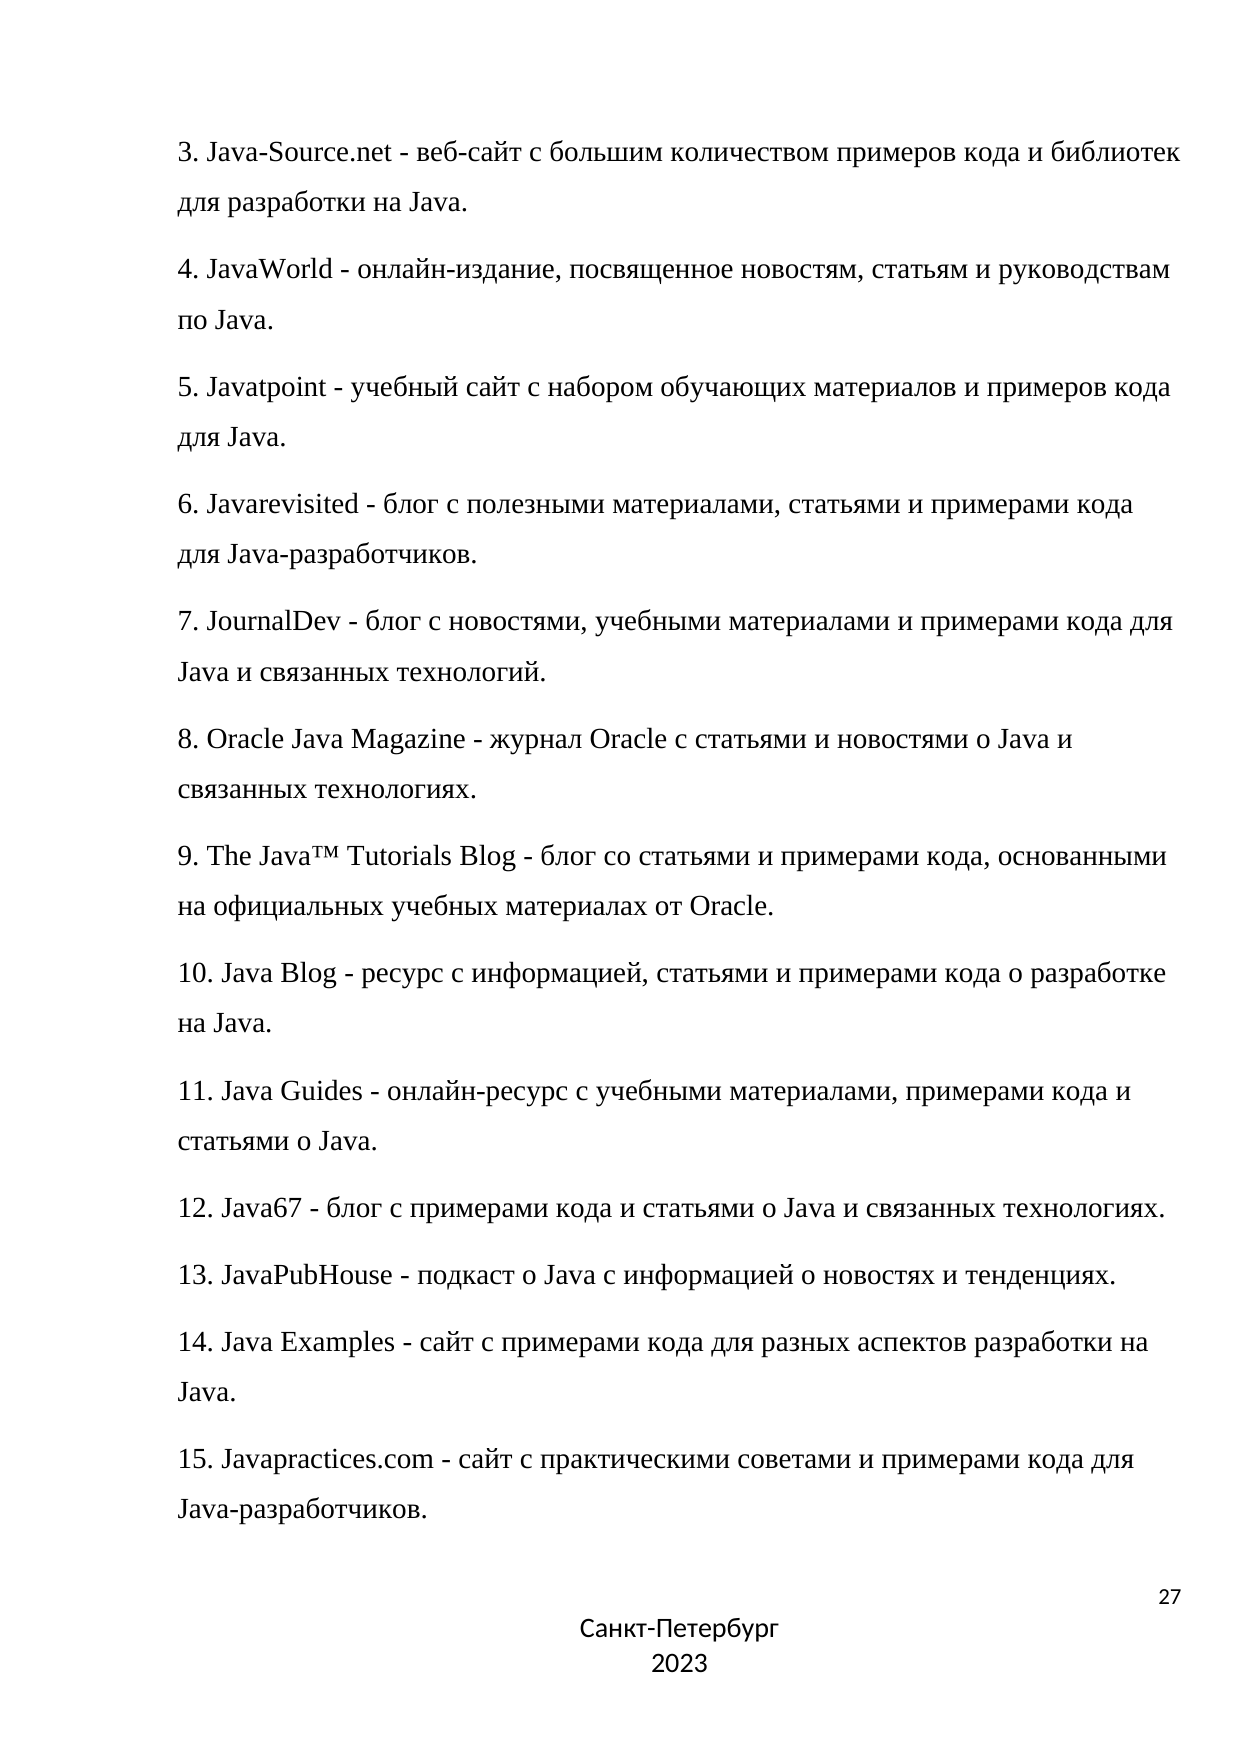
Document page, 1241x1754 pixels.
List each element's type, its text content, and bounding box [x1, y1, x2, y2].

text 4. JavaWorld - онлайн-издание, посвященное новостям, статьям и руководствам по Java. [177, 252, 1181, 335]
text 11. Java Guides - онлайн-ресурс с учебными материалами, примерами кода и статьями о Java. [177, 1073, 1181, 1156]
text 15. Javapractices.com - сайт с практическими советами и примерами кода для Java-разработчиков. [177, 1441, 1181, 1525]
text 3. Java-Source.net - веб-сайт с большим количеством примеров кода и библиотек для разработки на Java. [177, 134, 1181, 218]
text 13. JavaPubHouse - подкаст о Java с информацией о новостях и тенденциях. [177, 1257, 1181, 1290]
text 5. Javatpoint - учебный сайт с набором обучающих материалов и примеров кода для Java. [177, 369, 1181, 453]
text 7. JournalDev - блог с новостями, учебными материалами и примерами кода для Java и связанных технологий. [177, 603, 1181, 687]
text 8. Oracle Java Magazine - журнал Oracle с статьями и новостями о Java и связанных технологиях. [177, 721, 1181, 804]
text 9. The Java™ Tutorials Blog - блог со статьями и примерами кода, основанными на официальных учебных материалах от Oracle. [177, 838, 1181, 922]
text 6. Javarevisited - блог с полезными материалами, статьями и примерами кода для Java-разработчиков. [177, 486, 1181, 570]
text 12. Java67 - блог с примерами кода и статьями о Java и связанных технологиях. [177, 1190, 1181, 1223]
text 10. Java Blog - ресурс с информацией, статьями и примерами кода о разработке на Java. [177, 955, 1181, 1039]
text 14. Java Examples - сайт с примерами кода для разных аспектов разработки на Java. [177, 1324, 1181, 1408]
